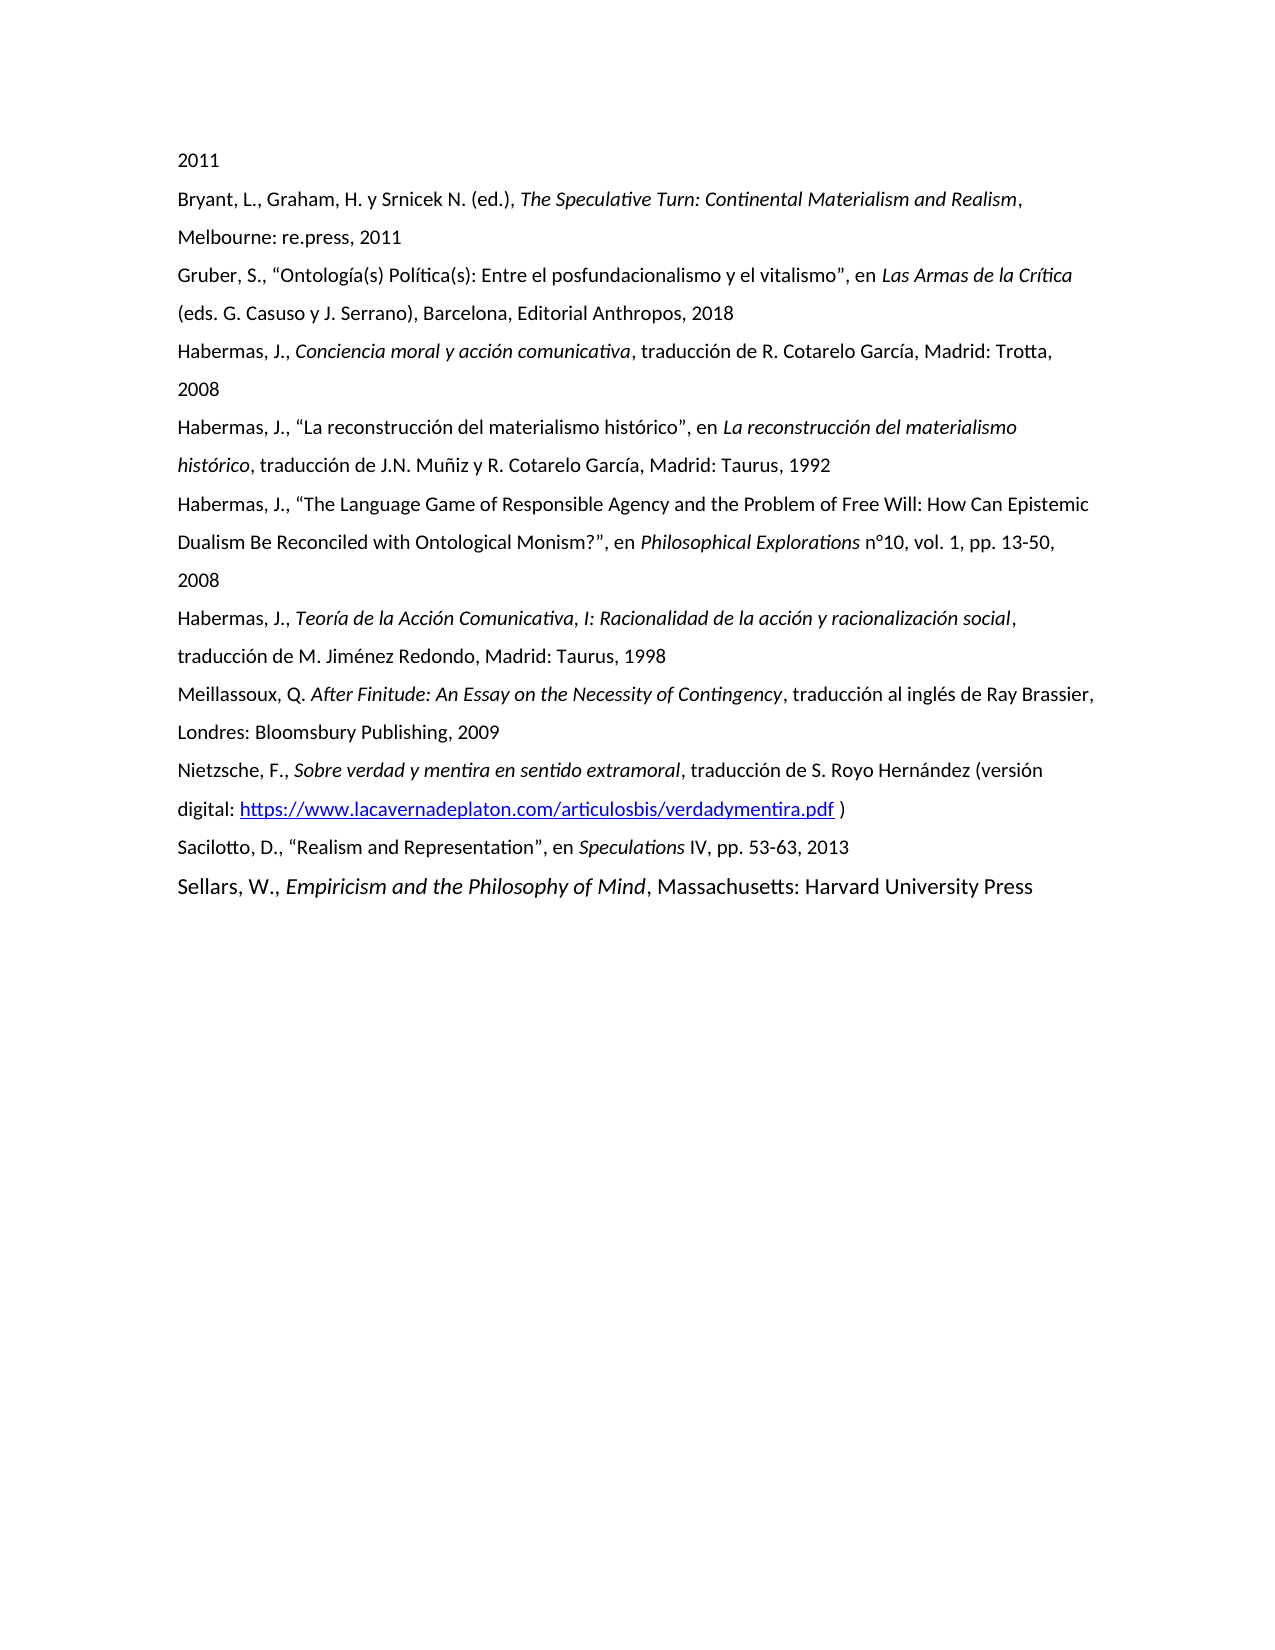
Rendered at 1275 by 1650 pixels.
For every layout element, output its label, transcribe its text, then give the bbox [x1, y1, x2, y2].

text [177, 148, 1098, 821]
text Sellars, W., Empiricism and the Philosophy of Mind, Massachusetts: Harvard University Press [177, 872, 1098, 900]
text Sacilotto, D., “Realism and Representation”, en Speculations IV, pp. 53-63, 2013 [177, 834, 1098, 859]
